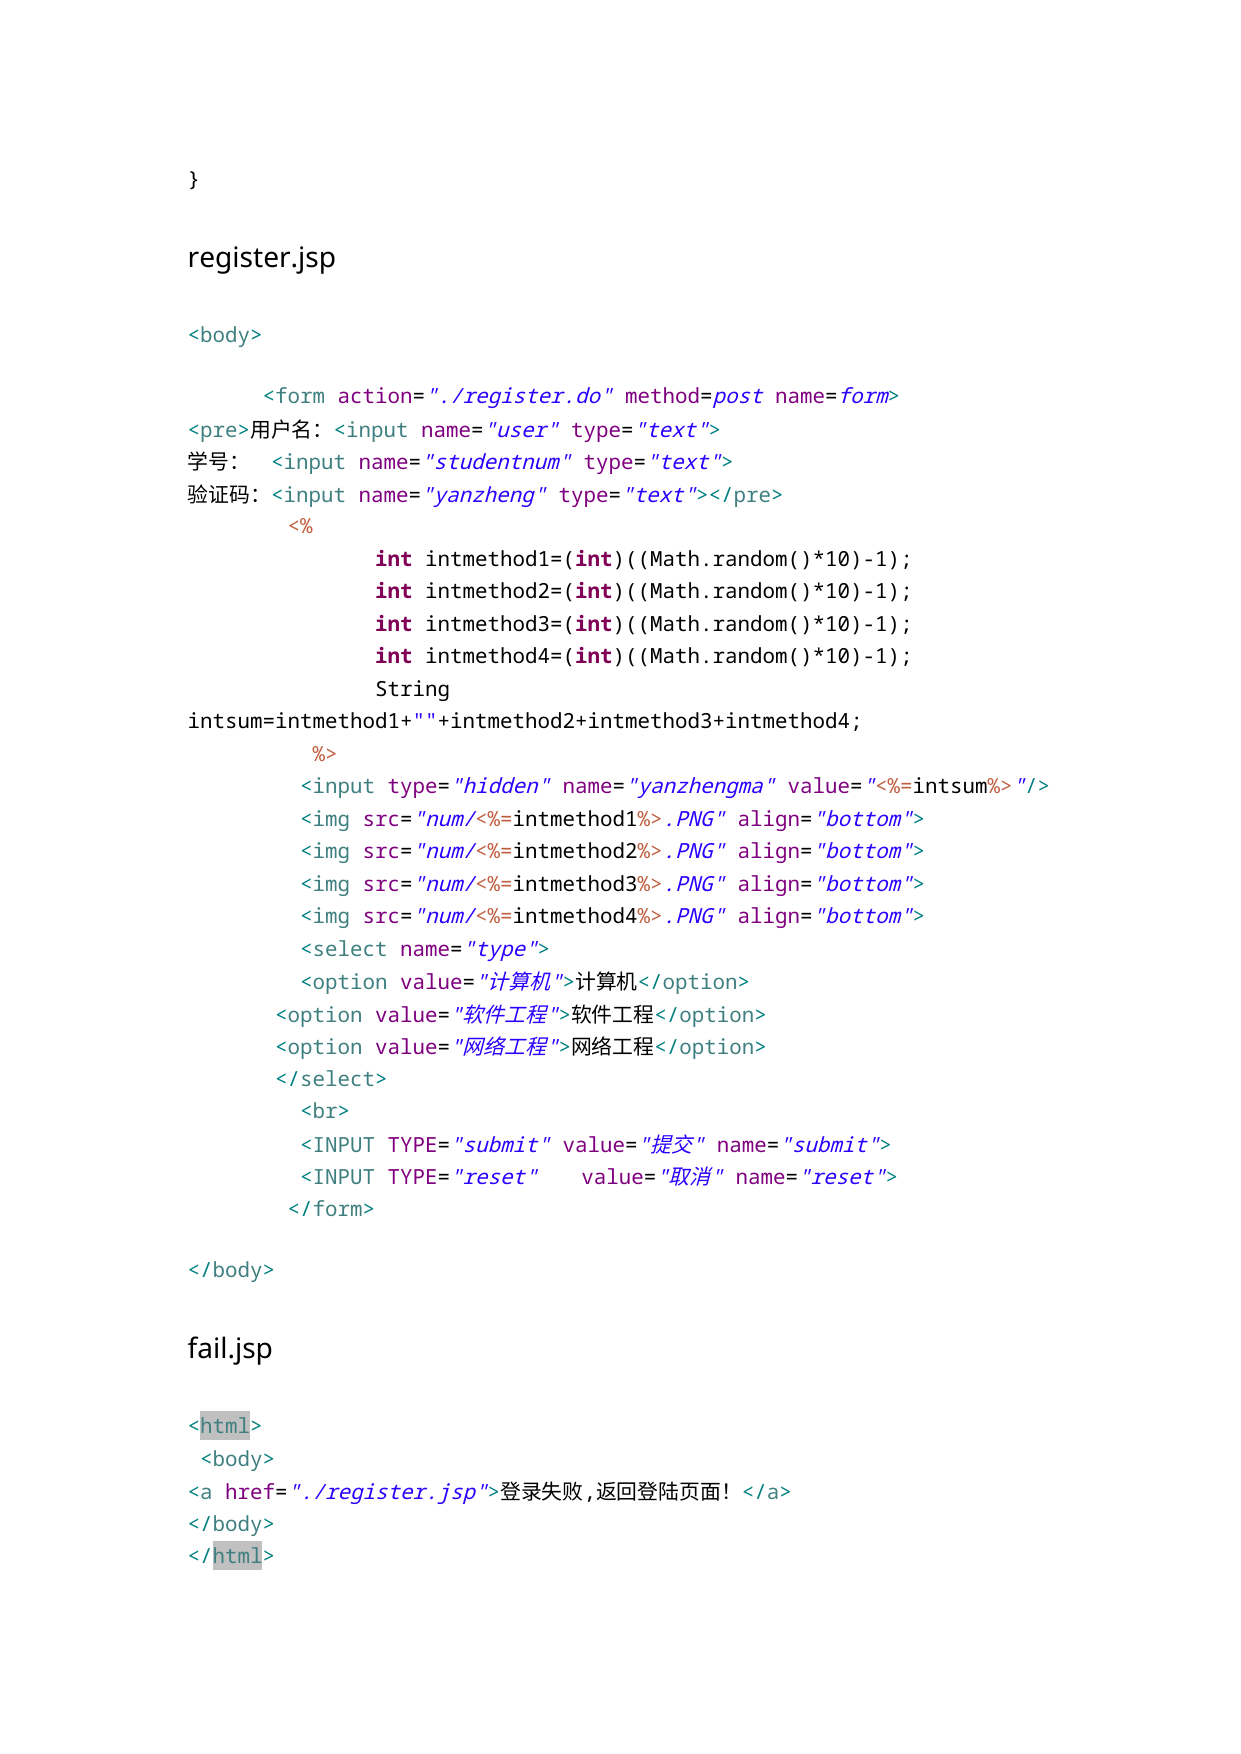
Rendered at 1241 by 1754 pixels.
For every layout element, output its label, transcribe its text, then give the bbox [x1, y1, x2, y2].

text %> [187, 737, 1053, 769]
text int intmethod3=(int)((Math.random()*10)-1); [187, 607, 1053, 639]
text <option value="网络工程">网络工程</option> [187, 1029, 1053, 1062]
text int intmethod1=(int)((Math.random()*10)-1); [187, 542, 1053, 574]
text <form action="./register.do" method=post name=form> [187, 379, 1053, 412]
text <option value="计算机">计算机</option> [187, 964, 1053, 997]
text <html> [187, 1409, 1053, 1442]
text } [187, 162, 1053, 194]
text <INPUT TYPE="submit" value="提交" name="submit"> [187, 1127, 1053, 1159]
text <select name="type"> [187, 932, 1053, 964]
text </form> [187, 1192, 1053, 1224]
text fail.jsp [187, 1315, 1053, 1380]
text <img src="num/<%=intmethod1%>.PNG" align="bottom"> [187, 802, 1053, 834]
text <body> [187, 318, 1053, 350]
text <img src="num/<%=intmethod4%>.PNG" align="bottom"> [187, 899, 1053, 932]
text int intmethod4=(int)((Math.random()*10)-1); [187, 639, 1053, 672]
text </select> [187, 1062, 1053, 1094]
text <a href="./register.jsp">登录失败,返回登陆页面！</a> [187, 1474, 1053, 1507]
text <INPUT TYPE="reset" value="取消" name="reset"> [187, 1159, 1053, 1192]
text </body> [187, 1254, 1053, 1286]
text register.jsp [187, 224, 1053, 289]
text <pre>用户名：<input name="user" type="text"> [187, 412, 1053, 444]
text <img src="num/<%=intmethod3%>.PNG" align="bottom"> [187, 867, 1053, 899]
text String intsum=intmethod1+""+intmethod2+intmethod3+intmethod4; [187, 672, 1053, 737]
text <body> [187, 1442, 1053, 1474]
text <br> [187, 1094, 1053, 1127]
text <input type="hidden" name="yanzhengma" value="<%=intsum%>"/> [187, 769, 1053, 802]
text <option value="软件工程">软件工程</option> [187, 997, 1053, 1029]
text </html> [187, 1539, 1053, 1572]
text 验证码：<input name="yanzheng" type="text"></pre> [187, 477, 1053, 509]
text <% [187, 509, 1053, 542]
text </body> [187, 1507, 1053, 1539]
text 学号： <input name="studentnum" type="text"> [187, 444, 1053, 477]
text int intmethod2=(int)((Math.random()*10)-1); [187, 574, 1053, 607]
text <img src="num/<%=intmethod2%>.PNG" align="bottom"> [187, 834, 1053, 867]
